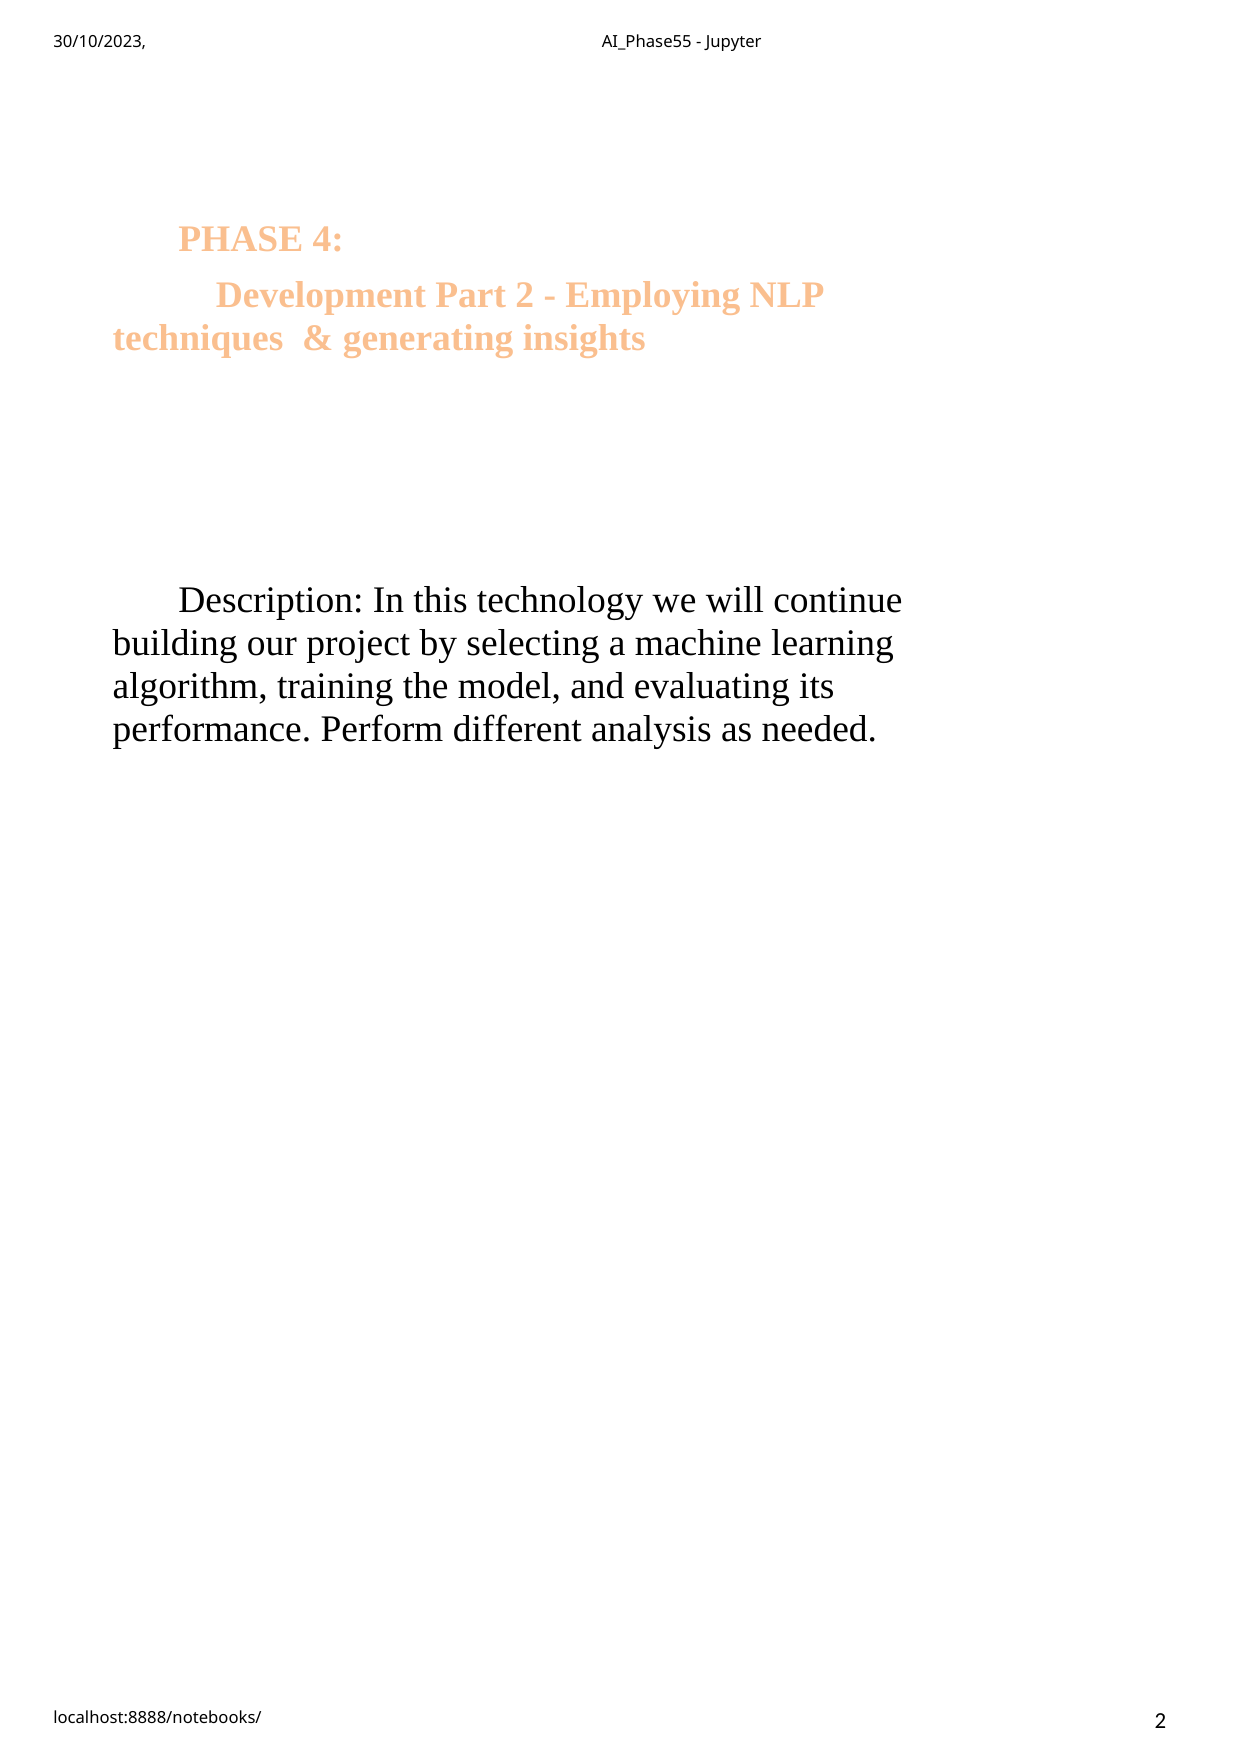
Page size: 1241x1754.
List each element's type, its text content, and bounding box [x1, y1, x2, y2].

text PHASE 4: [112, 217, 953, 260]
text Description: In this technology we will continue building our project by selecting a machine learning algorithm, training the model, and evaluating its performance. Perform different analysis as needed. [112, 577, 953, 750]
text Development Part 2 - Employing NLP techniques & generating insights [112, 272, 953, 358]
